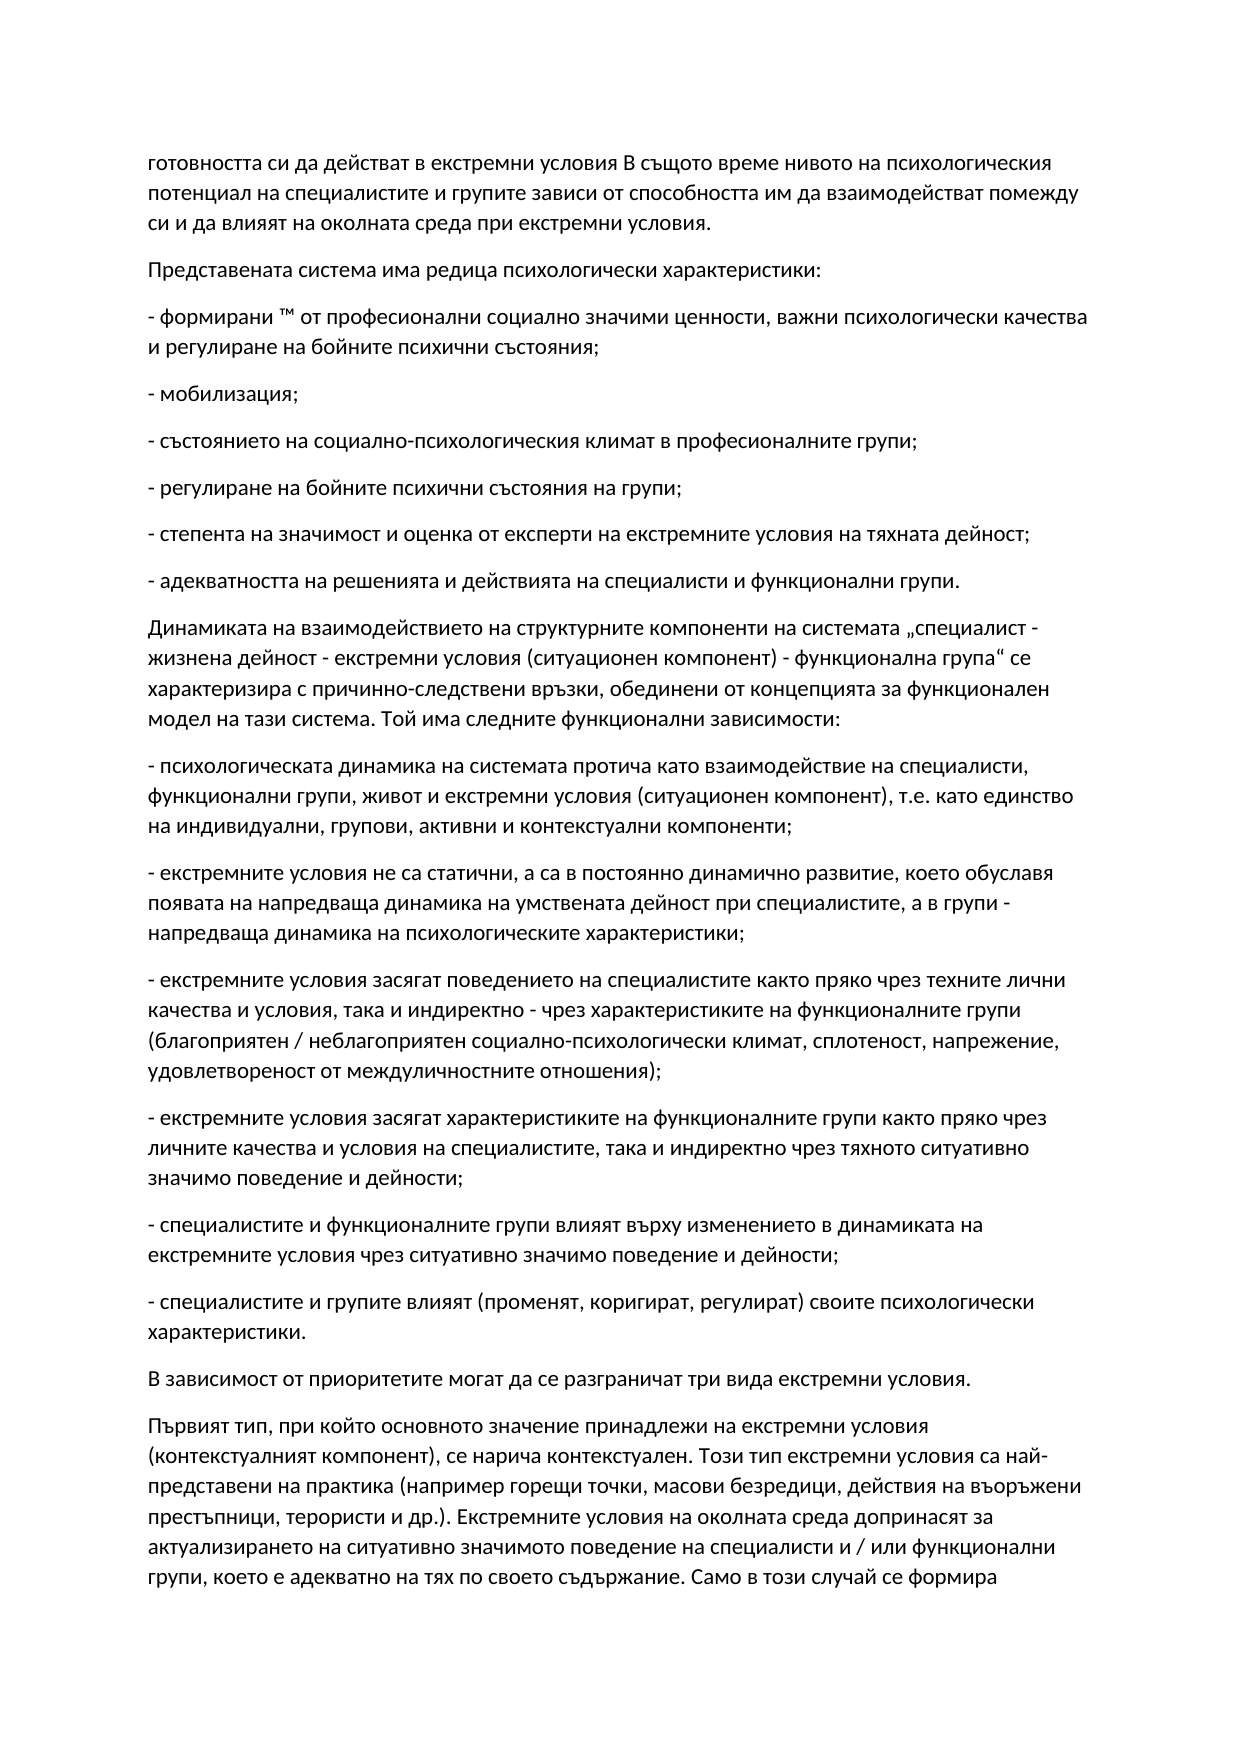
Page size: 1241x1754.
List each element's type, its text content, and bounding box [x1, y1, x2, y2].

text - мобилизация; [148, 379, 1093, 407]
text - психологическата динамика на системата протича като взаимодействие на специалисти, функционални групи, живот и екстремни условия (ситуационен компонент), т.е. като единство на индивидуални, групови, активни и контекстуални компоненти; [148, 751, 1093, 839]
text В зависимост от приоритетите могат да се разграничат три вида екстремни условия. [148, 1364, 1093, 1392]
text - формирани ™ от професионални социално значими ценности, важни психологически качества и регулиране на бойните психични състояния; [148, 302, 1093, 360]
text - екстремните условия засягат характеристиките на функционалните групи както пряко чрез личните качества и условия на специалистите, така и индиректно чрез тяхното ситуативно значимо поведение и дейности; [148, 1103, 1093, 1191]
text - екстремните условия не са статични, а са в постоянно динамично развитие, което обуславя появата на напредваща динамика на умствената дейност при специалистите, а в групи - напредваща динамика на психологическите характеристики; [148, 858, 1093, 946]
text - специалистите и функционалните групи влияят върху изменението в динамиката на екстремните условия чрез ситуативно значимо поведение и дейности; [148, 1210, 1093, 1268]
text - степента на значимост и оценка от експерти на екстремните условия на тяхната дейност; [148, 519, 1093, 547]
text - адекватността на решенията и действията на специалисти и функционални групи. [148, 566, 1093, 594]
text Представената система има редица психологически характеристики: [148, 255, 1093, 283]
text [148, 1411, 1093, 1590]
text - екстремните условия засягат поведението на специалистите както пряко чрез техните лични качества и условия, така и индиректно - чрез характеристиките на функционалните групи (благоприятен / неблагоприятен социално-психологически климат, сплотеност, напрежение, удовлетвореност от междуличностните отношения); [148, 965, 1093, 1084]
text - специалистите и групите влияят (променят, коригират, регулират) своите психологически характеристики. [148, 1287, 1093, 1345]
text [148, 148, 1093, 236]
text Динамиката на взаимодействието на структурните компоненти на системата „специалист - жизнена дейност - екстремни условия (ситуационен компонент) - функционална група“ се характеризира с причинно-следствени връзки, обединени от концепцията за функционален модел на тази система. Той има следните функционални зависимости: [148, 613, 1093, 732]
text - регулиране на бойните психични състояния на групи; [148, 473, 1093, 501]
text - състоянието на социално-психологическия климат в професионалните групи; [148, 426, 1093, 454]
